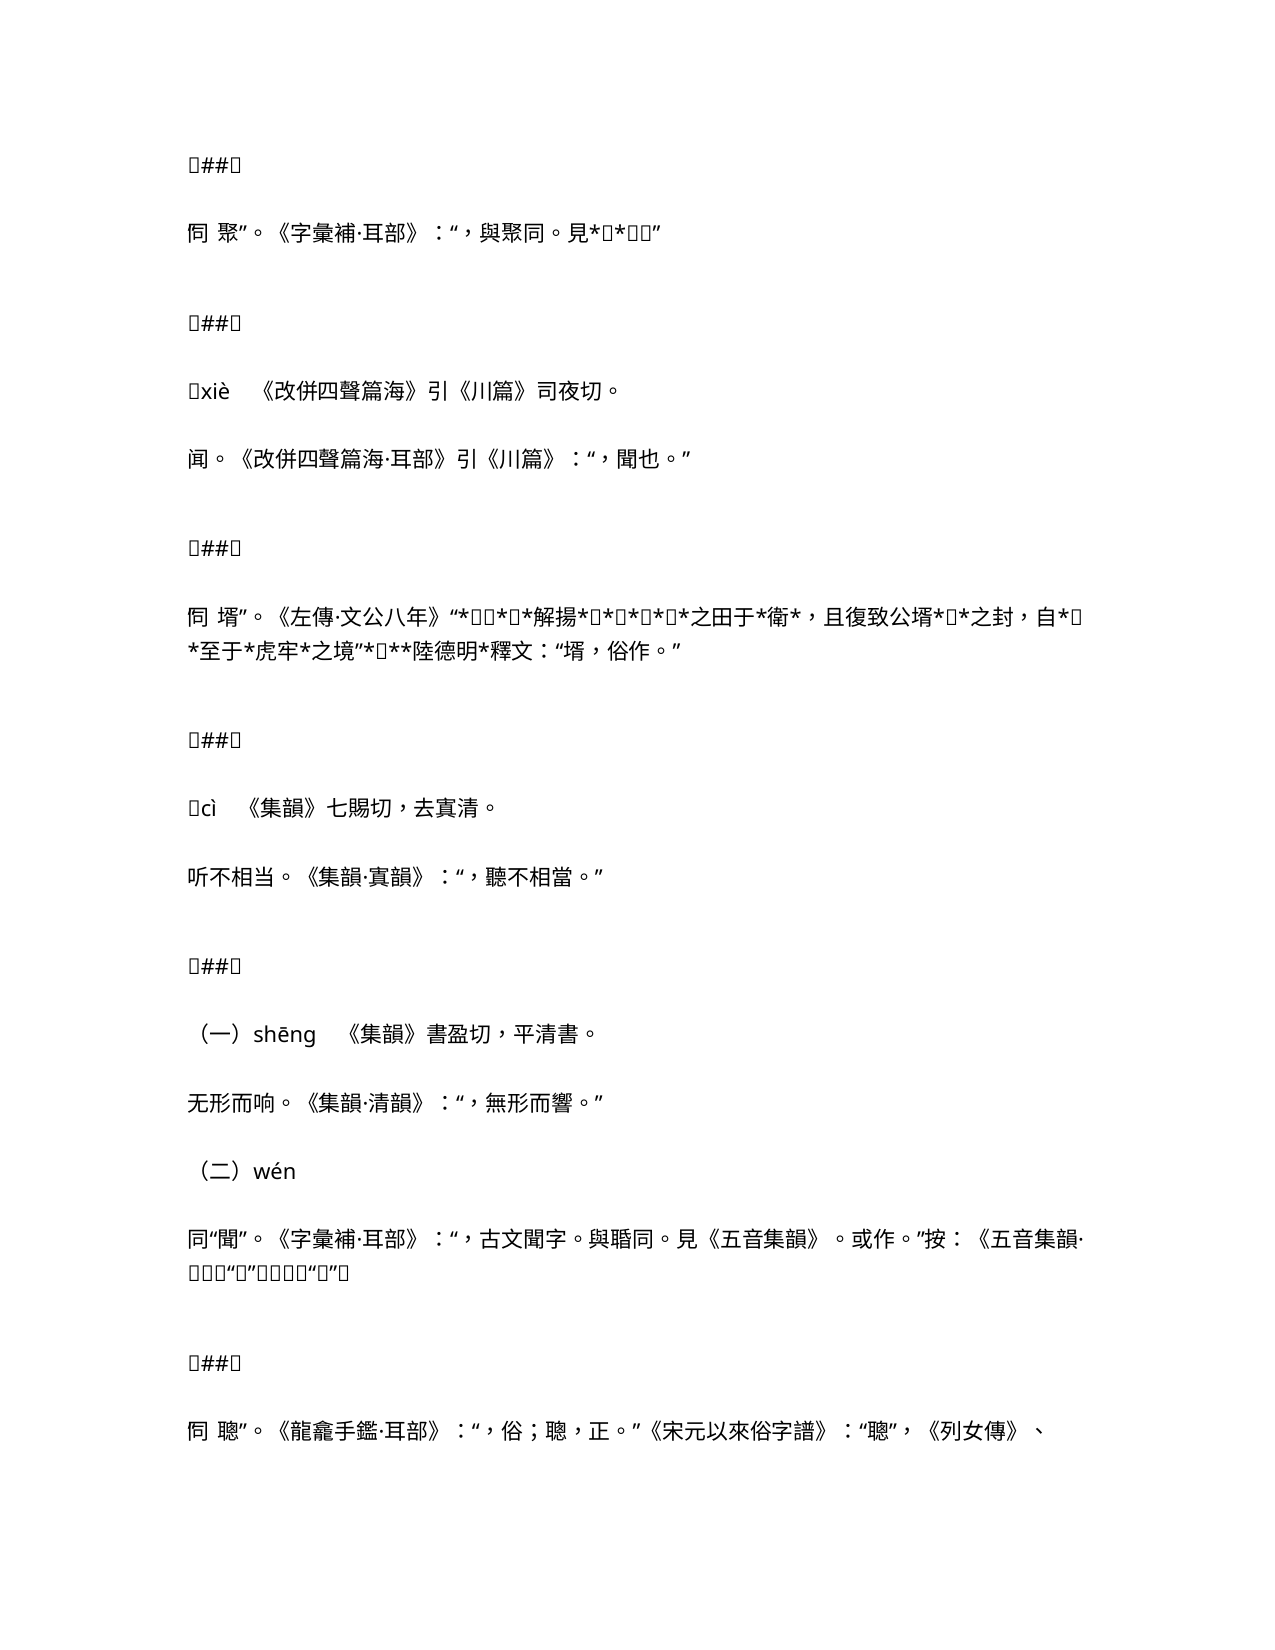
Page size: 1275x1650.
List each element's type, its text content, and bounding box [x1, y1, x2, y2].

text 𦖝##𦖝 𦖝cì 《集韻》七賜切，去寘清。 听不相当。《集韻·寘韻》：“𦖝，聽不相當。” [187, 725, 1087, 926]
text 𦖞##𦖞 𦖞（一）shēng 《集韻》書盈切，平清書。 无形而响。《集韻·清韻》：“𦖞，無形而響。” （二）wén 同“聞”。《字彙補·耳部》：“𦖫，古文聞字。與䎽同。見《五音集韻》。或作𦖞。”按：《五音集韻·文韻》“聞”的古文作“𦖫”。 [187, 951, 1087, 1322]
text 𦖏##𦖏 𦖏同“聚”。《字彙補·耳部》：“𦖏，與聚同。見*漢*碑。” [187, 150, 1087, 282]
text 𦖐##𦖐 𦖐xiè 《改併四聲篇海》引《川篇》司夜切。 闻。《改併四聲篇海·耳部》引《川篇》：“𦖐，聞也。” [187, 307, 1087, 508]
text 𦖜##𦖜 𦖜同“壻”。《左傳·文公八年》“*晋侯*使*解揚*歸*匡*、*戚*之田于*衛*，且復致公壻*池*之封，自*申*至于*虎牢*之境”*唐**陸德明*釋文：“壻，俗作𦖜。” [187, 533, 1087, 700]
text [187, 1347, 1087, 1446]
